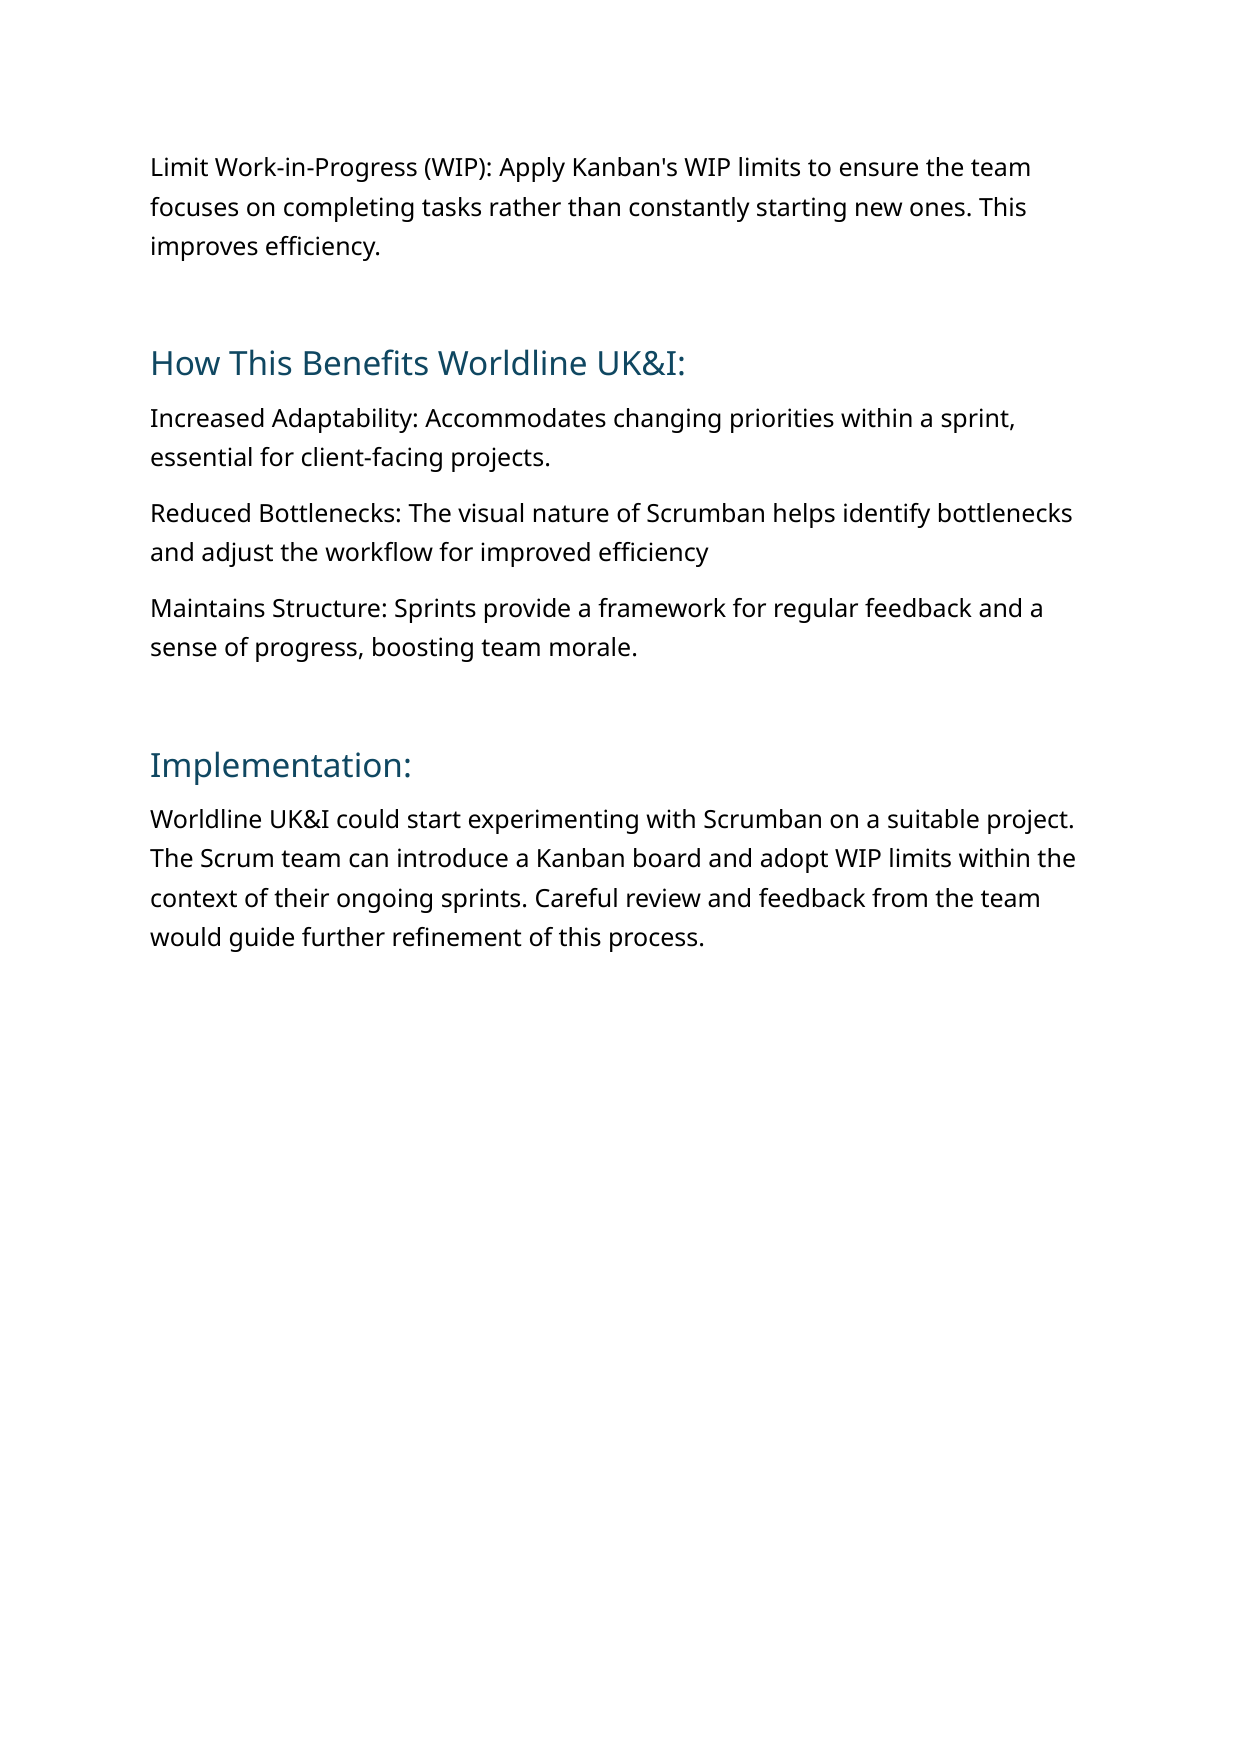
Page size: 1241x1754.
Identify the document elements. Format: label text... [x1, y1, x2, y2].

text Limit Work-in-Progress (WIP): Apply Kanban's WIP limits to ensure the team focuses on completing tasks rather than constantly starting new ones. This improves efficiency. [150, 150, 1090, 262]
subtitle How This Benefits Worldline UK&I: [150, 340, 1090, 385]
text Increased Adaptability: Accommodates changing priorities within a sprint, essential for client-facing projects. [150, 401, 1090, 474]
text Reduced Bottlenecks: The visual nature of Scrumban helps identify bottlenecks and adjust the workflow for improved efficiency [150, 496, 1090, 569]
text Worldline UK&I could start experimenting with Scrumban on a suitable project. The Scrum team can introduce a Kanban board and adopt WIP limits within the context of their ongoing sprints. Careful review and feedback from the team would guide further refinement of this process. [150, 802, 1090, 953]
subtitle Implementation: [150, 741, 1090, 787]
text Maintains Structure: Sprints provide a framework for regular feedback and a sense of progress, boosting team morale. [150, 591, 1090, 664]
